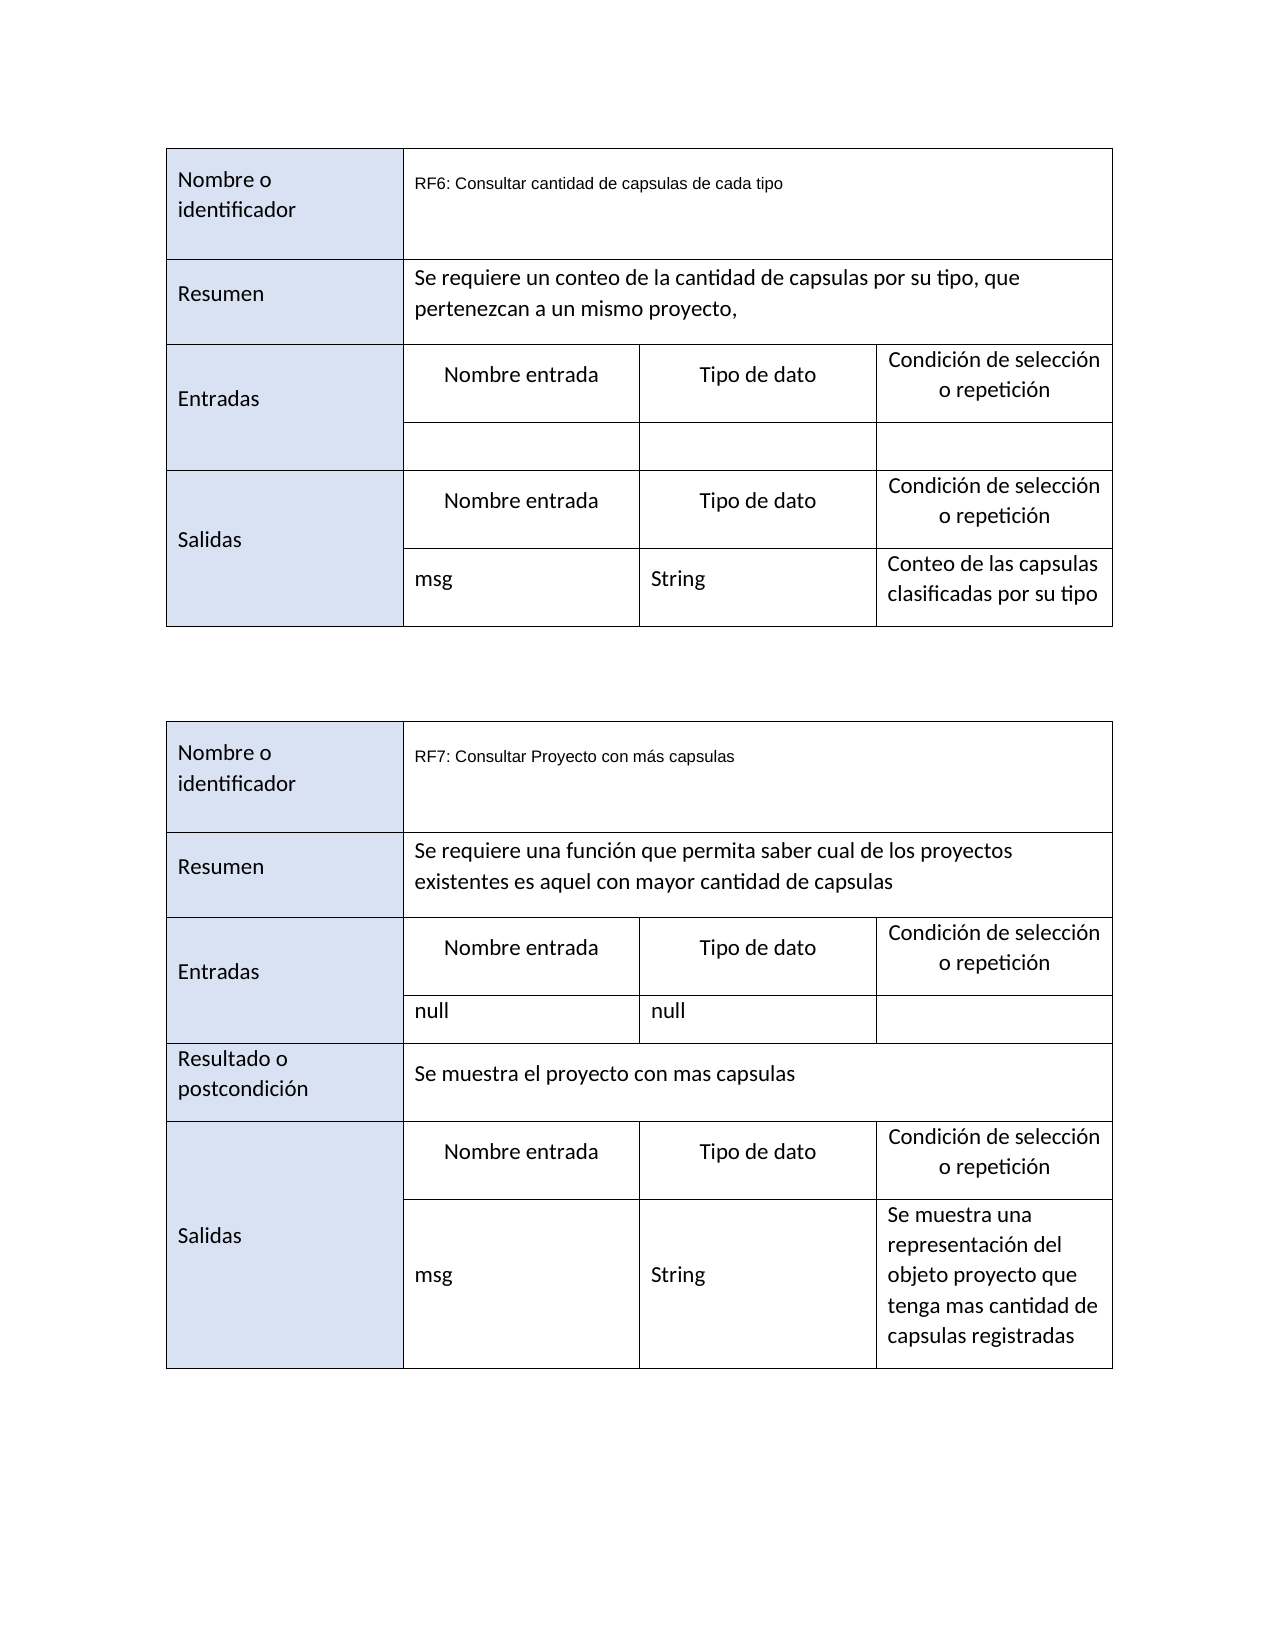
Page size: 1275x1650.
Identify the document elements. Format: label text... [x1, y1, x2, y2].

table_cell Condición de selección o repetición [877, 471, 1112, 548]
table_cell Tipo de dato [640, 345, 876, 422]
table_header Nombre o identificador [167, 722, 403, 832]
table_cell String [640, 1200, 876, 1368]
table_cell Nombre entrada [404, 471, 639, 548]
table_cell [877, 423, 1112, 470]
table_cell Nombre entrada [404, 1122, 639, 1199]
table_cell msg [404, 1200, 639, 1368]
table_cell Entradas [167, 345, 403, 470]
table_cell Salidas [167, 471, 403, 626]
table_cell Se requiere un conteo de la cantidad de capsulas por su tipo, que pertenezcan a un mismo proyecto, [404, 260, 1112, 344]
table_cell Resumen [167, 260, 403, 344]
table_cell Salidas [167, 1122, 403, 1368]
table_cell Condición de selección o repetición [877, 1122, 1112, 1199]
table_cell Tipo de dato [640, 918, 876, 995]
table_cell Tipo de dato [640, 1122, 876, 1199]
table_cell Conteo de las capsulas clasificadas por su tipo [877, 549, 1112, 626]
table_cell [877, 996, 1112, 1043]
table_cell Se muestra el proyecto con mas capsulas [404, 1044, 1112, 1121]
table_header Nombre o identificador [167, 149, 403, 259]
table_cell [640, 423, 876, 470]
table_cell null [404, 996, 639, 1043]
table_cell Se muestra una representación del objeto proyecto que tenga mas cantidad de capsulas registradas [877, 1200, 1112, 1368]
table_cell Se requiere una función que permita saber cual de los proyectos existentes es aquel con mayor cantidad de capsulas [404, 833, 1112, 917]
table_cell Condición de selección o repetición [877, 345, 1112, 422]
table_cell Entradas [167, 918, 403, 1043]
table_header RF6: Consultar cantidad de capsulas de cada tipo [404, 149, 1112, 259]
table_cell null [640, 996, 876, 1043]
table_cell Condición de selección o repetición [877, 918, 1112, 995]
table_cell [404, 423, 639, 470]
table_cell Resultado o postcondición [167, 1044, 403, 1121]
table_cell Tipo de dato [640, 471, 876, 548]
table_cell Nombre entrada [404, 345, 639, 422]
table_cell Resumen [167, 833, 403, 917]
table_cell Nombre entrada [404, 918, 639, 995]
table_cell msg [404, 549, 639, 626]
table_cell String [640, 549, 876, 626]
table_header RF7: Consultar Proyecto con más capsulas [404, 722, 1112, 832]
